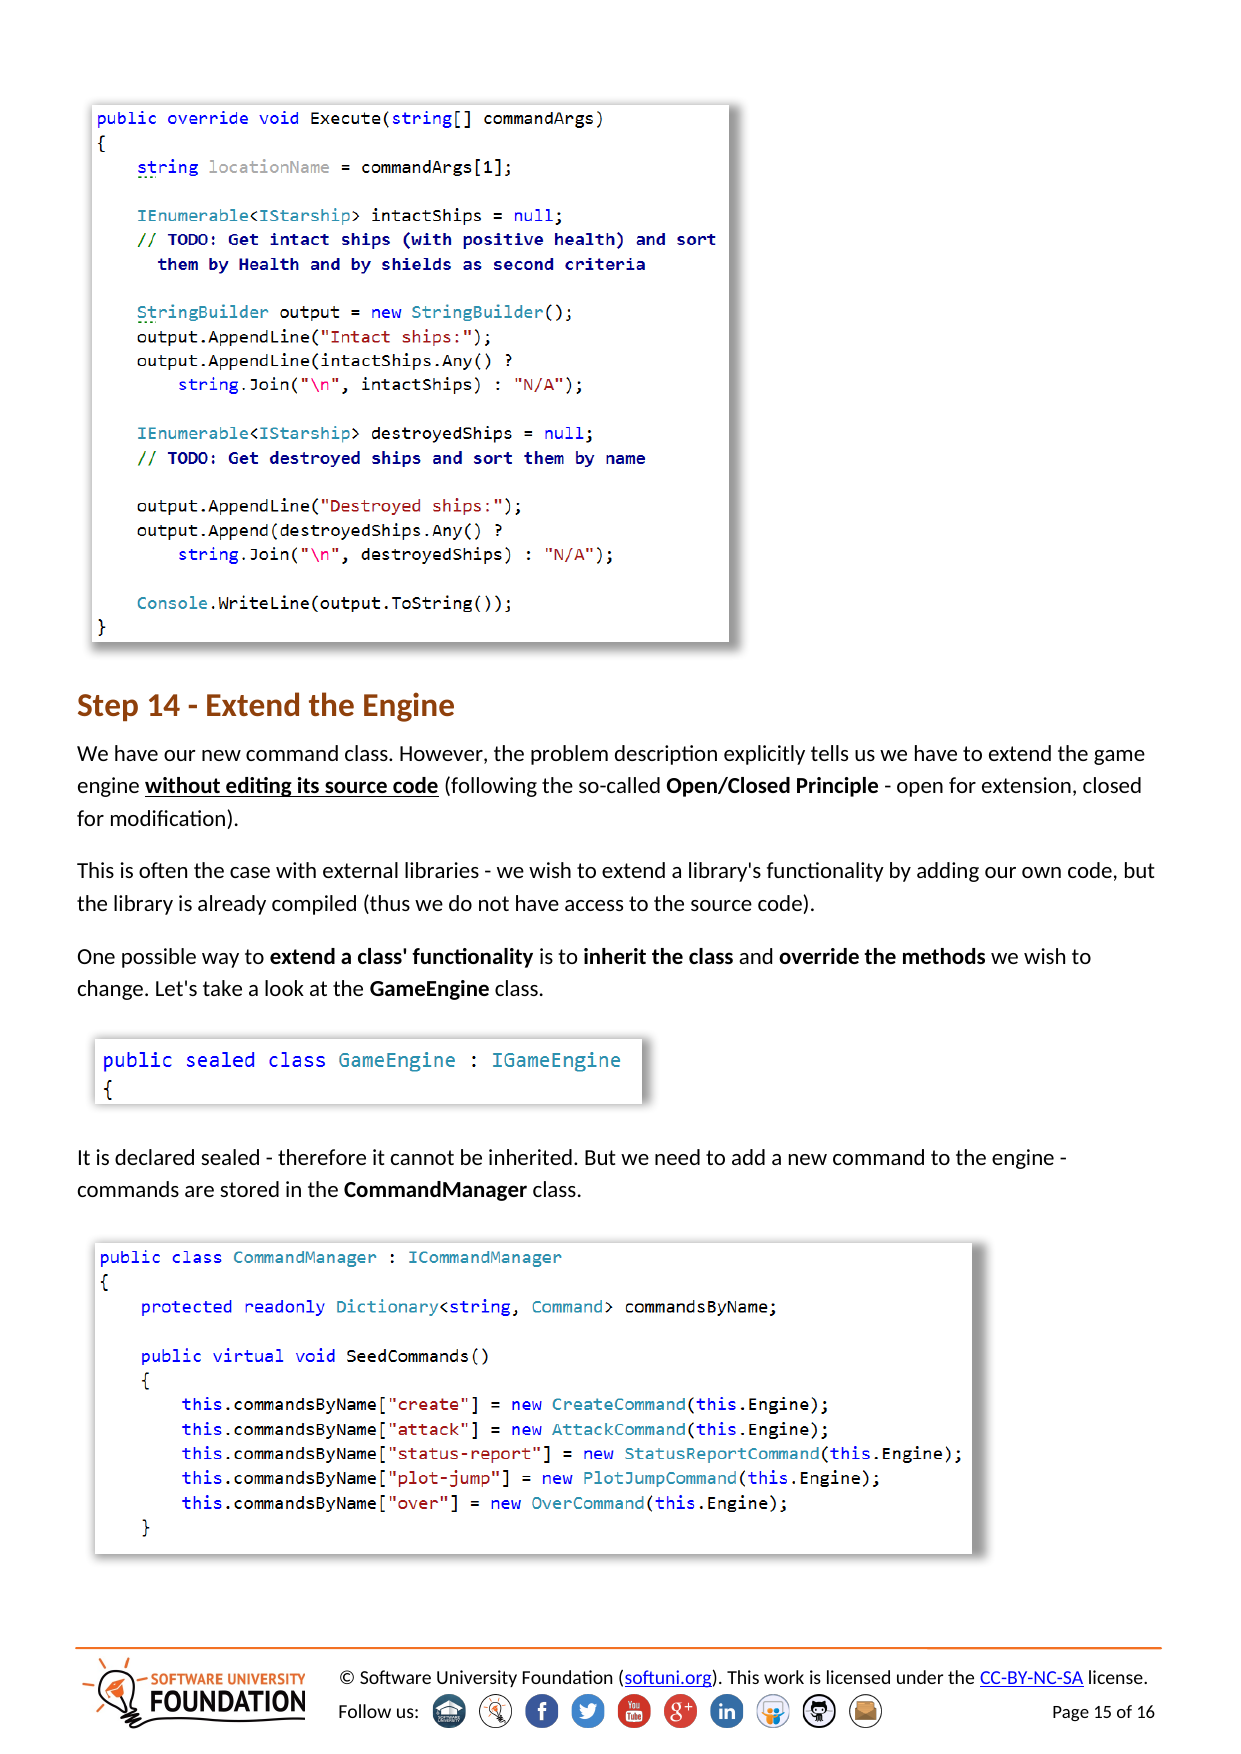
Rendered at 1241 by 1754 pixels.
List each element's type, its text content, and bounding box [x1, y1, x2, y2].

picture [849, 1694, 882, 1728]
picture [571, 1694, 605, 1728]
picture [525, 1694, 559, 1728]
text This is often the case with external libraries - we wish to extend a library's functionality by adding our own code, but the library is already compiled (thus we do not have access to the source code). [77, 857, 1163, 917]
picture [95, 1243, 972, 1554]
picture [95, 1039, 642, 1104]
picture [92, 105, 729, 642]
picture [81, 1656, 305, 1729]
picture [664, 1694, 697, 1728]
text One possible way to extend a class' functionality is to inherit the class and override the methods we wish to change. Let's take a look at the GameEngine class. [77, 942, 1163, 1002]
picture [710, 1694, 744, 1728]
subtitle Step 14 - Extend the Engine [77, 684, 1163, 725]
picture [756, 1694, 790, 1728]
text We have our new command class. However, the problem description explicitly tells us we have to extend the game engine without editing its source code (following the so-called Open/Closed Principle - open for extension, closed for modification). [77, 739, 1163, 832]
picture [802, 1694, 836, 1728]
picture [432, 1694, 466, 1728]
text It is declared sealed - therefore it cannot be inherited. But we need to add a new command to the engine - commands are stored in the CommandManager class. [77, 1143, 1163, 1203]
picture [617, 1694, 651, 1728]
picture [479, 1694, 512, 1728]
